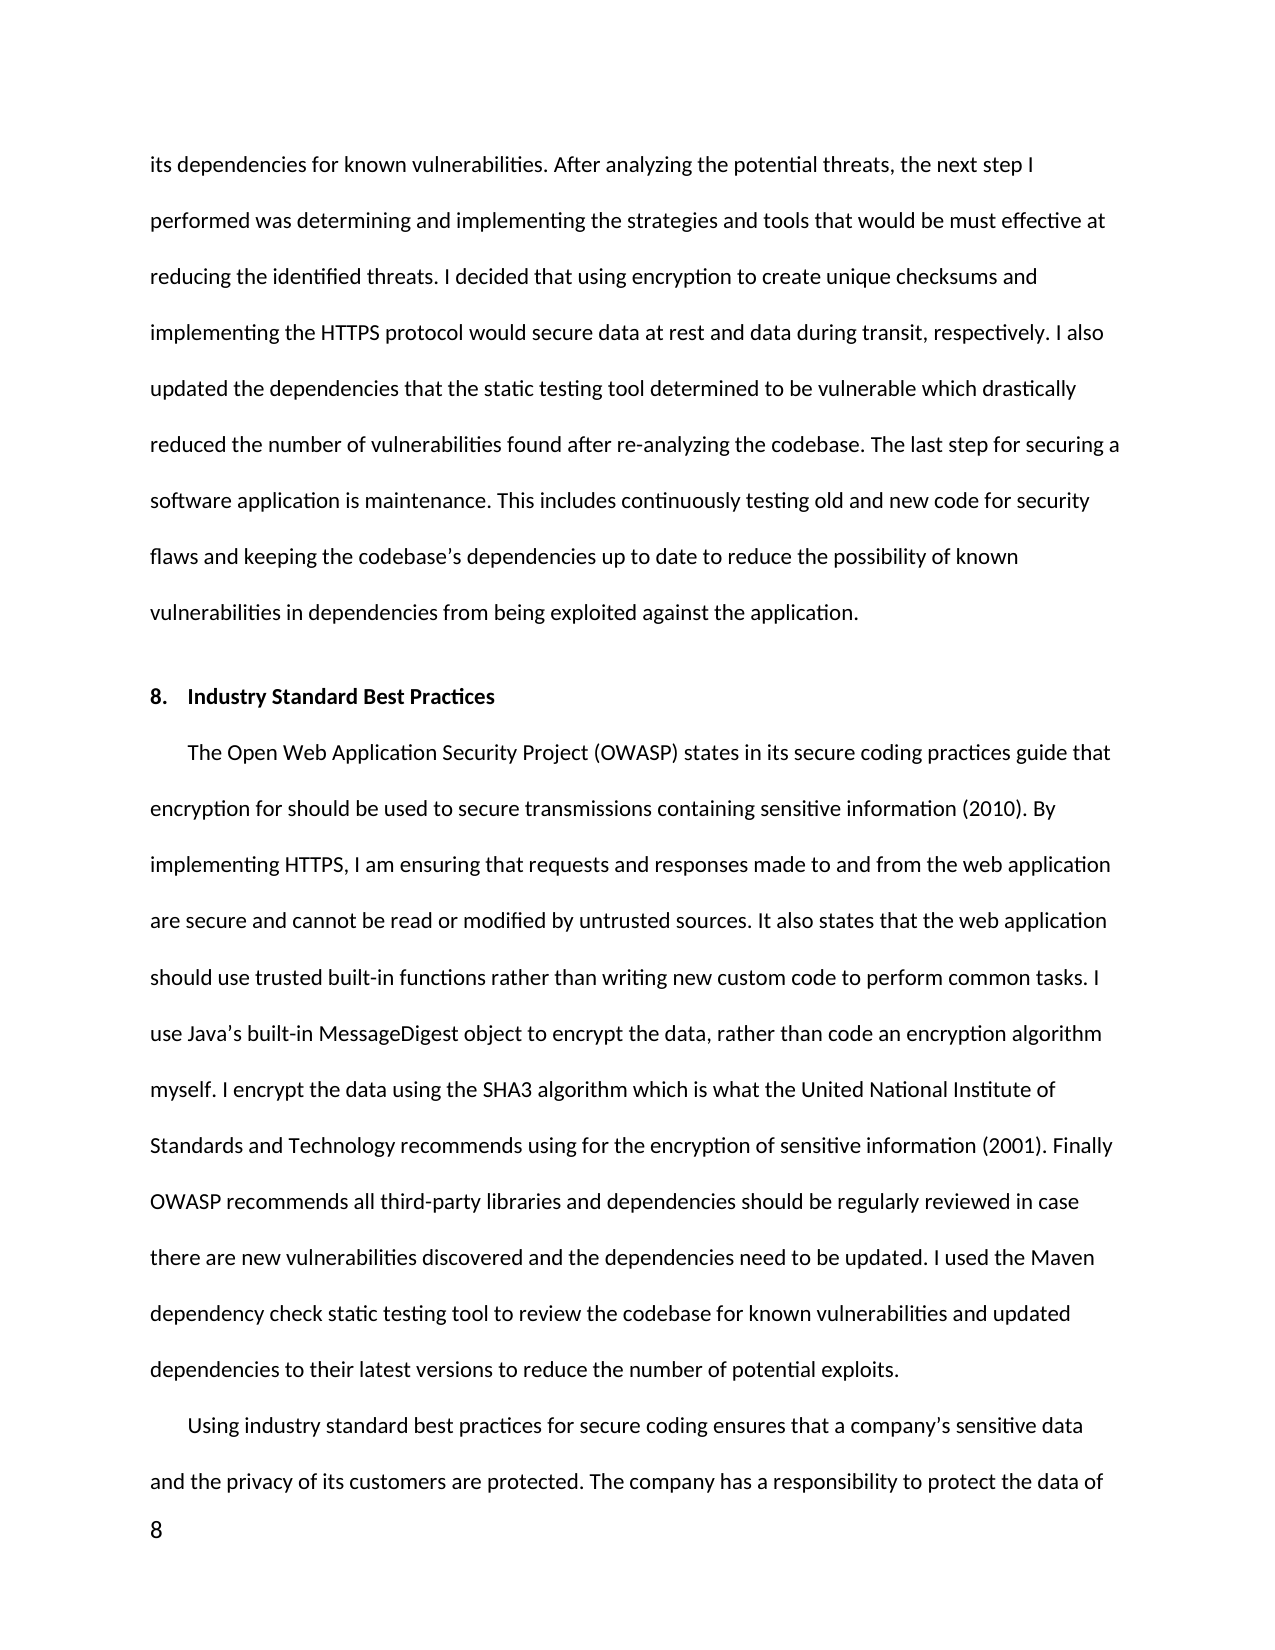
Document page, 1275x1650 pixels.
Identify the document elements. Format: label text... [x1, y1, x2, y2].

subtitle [150, 1411, 1125, 1495]
subtitle Industry Standard Best Practices [150, 682, 1125, 710]
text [150, 150, 1125, 626]
subtitle The Open Web Application Security Project (OWASP) states in its secure coding practices guide that encryption for should be used to secure transmissions containing sensitive information (2010). By implementing HTTPS, I am ensuring that requests and responses made to and from the web application are secure and cannot be read or modified by untrusted sources. It also states that the web application should use trusted built-in functions rather than writing new custom code to perform common tasks. I use Java’s built-in MessageDigest object to encrypt the data, rather than code an encryption algorithm myself. I encrypt the data using the SHA3 algorithm which is what the United National Institute of Standards and Technology recommends using for the encryption of sensitive information (2001). Finally OWASP recommends all third-party libraries and dependencies should be regularly reviewed in case there are new vulnerabilities discovered and the dependencies need to be updated. I used the Maven dependency check static testing tool to review the codebase for known vulnerabilities and updated dependencies to their latest versions to reduce the number of potential exploits. [150, 738, 1125, 1383]
